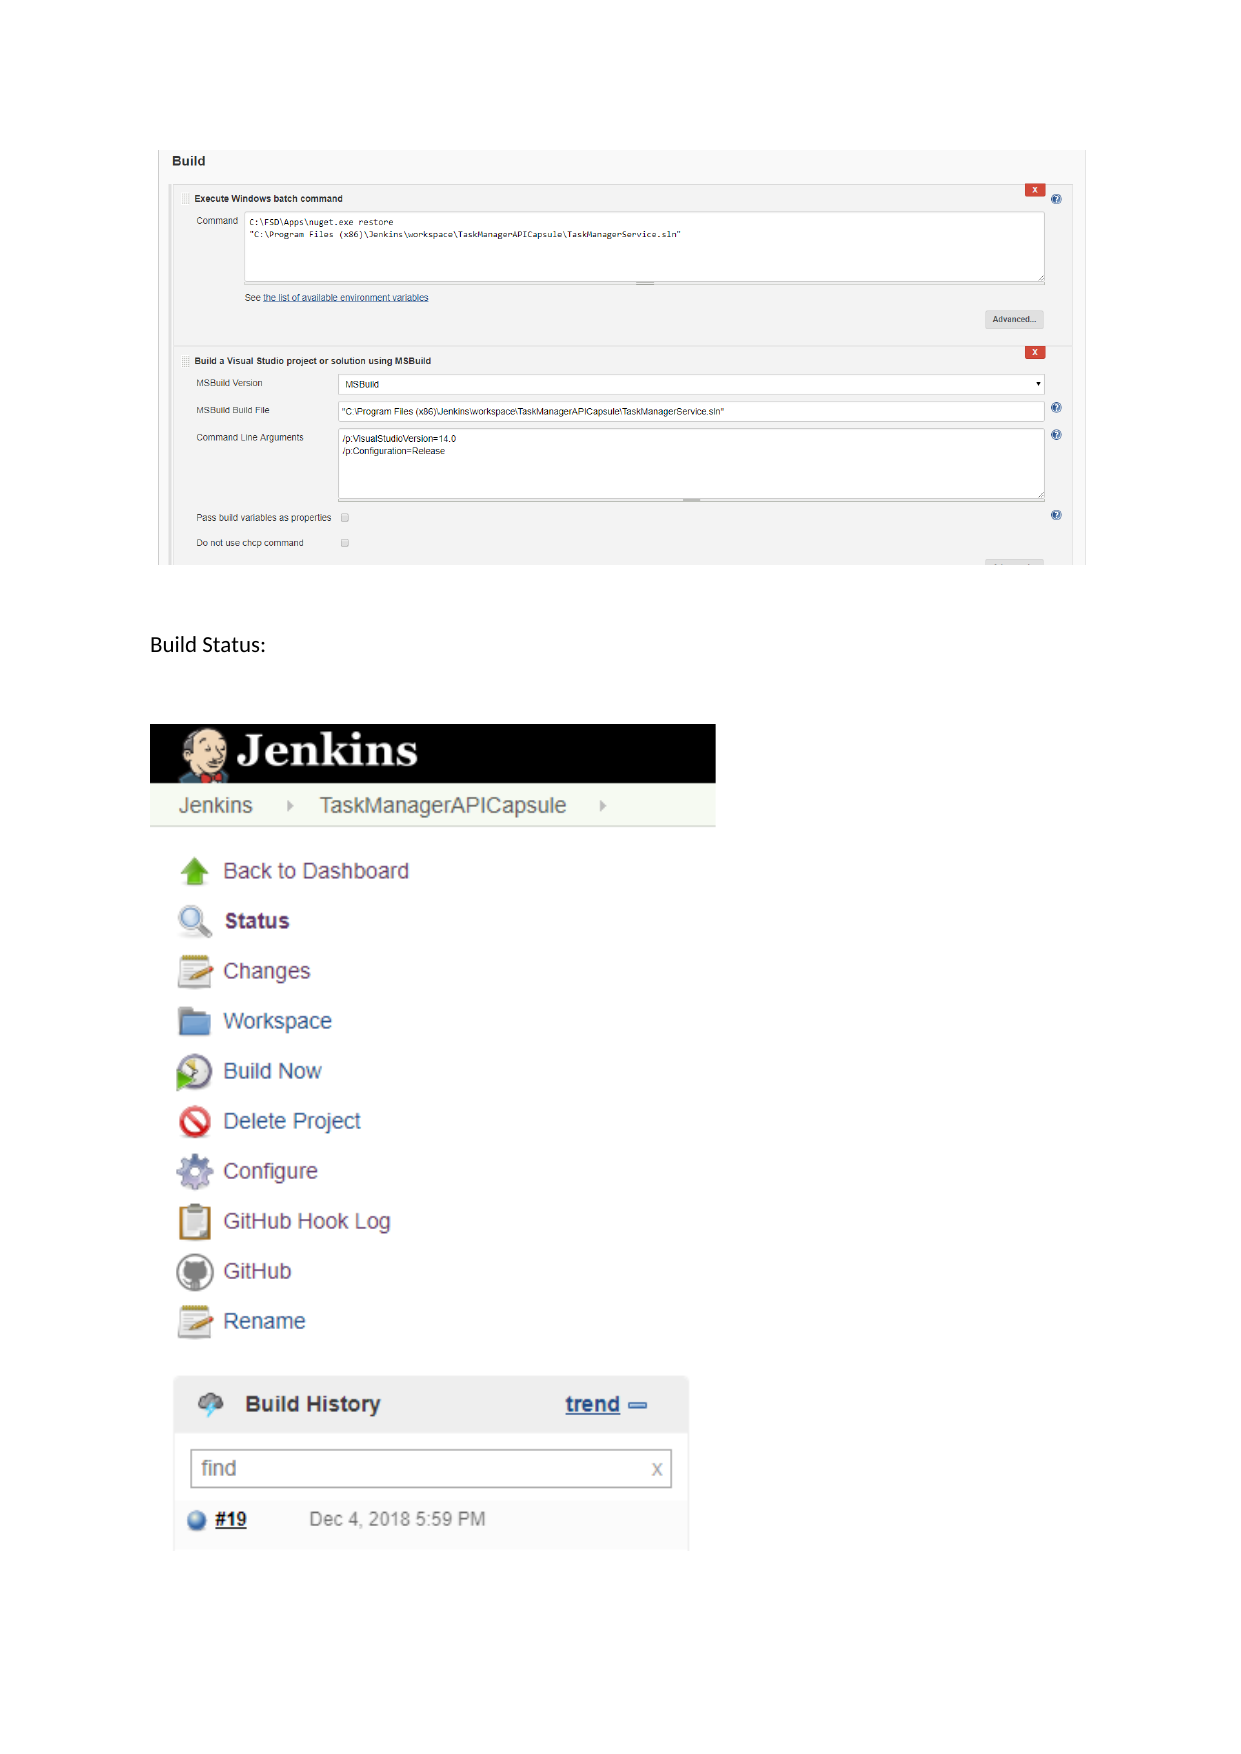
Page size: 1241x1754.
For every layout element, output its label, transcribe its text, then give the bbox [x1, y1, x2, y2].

picture [150, 724, 716, 1551]
text Build Status: [150, 630, 1090, 658]
picture [150, 150, 1091, 565]
